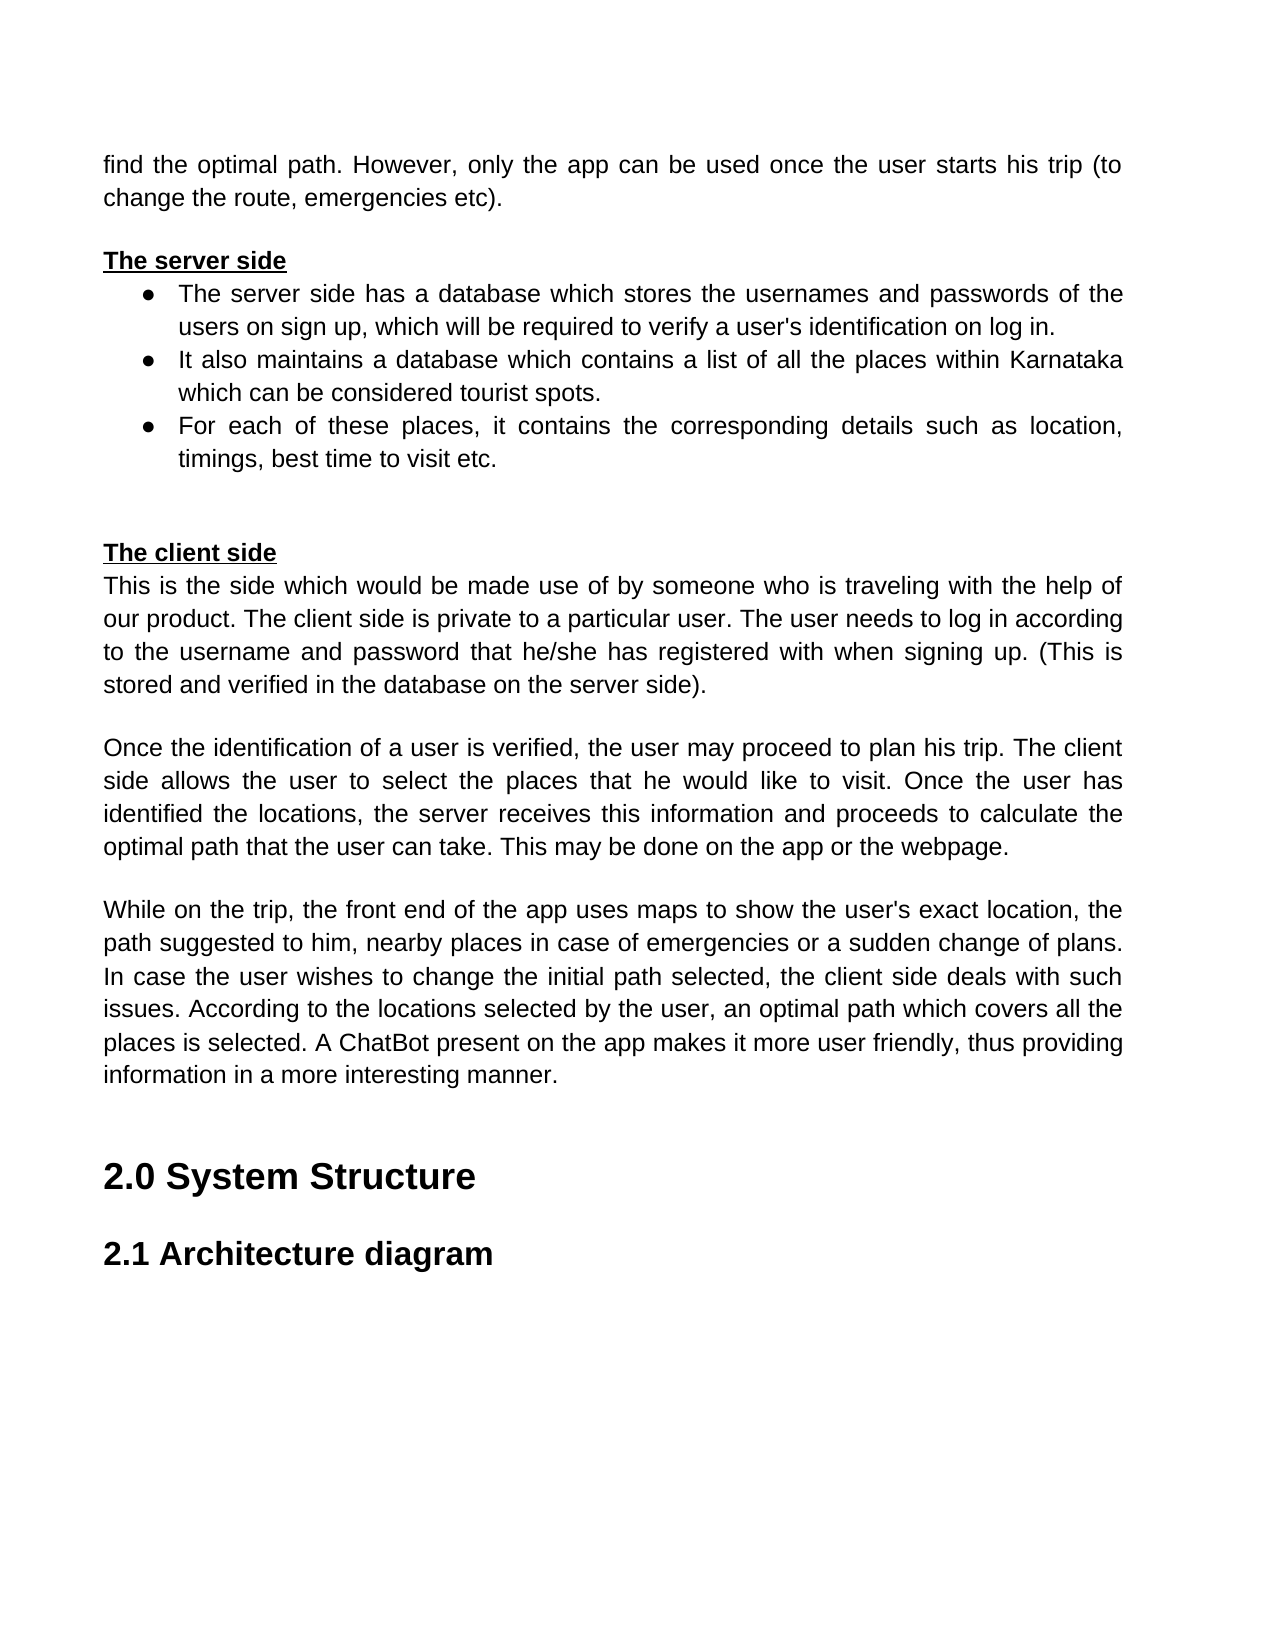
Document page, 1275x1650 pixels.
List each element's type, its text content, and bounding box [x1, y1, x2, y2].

text Once the identification of a user is verified, the user may proceed to plan his trip. The client side allows the user to select the places that he would like to visit. Once the user has identified the locations, the server receives this information and proceeds to calculate the optimal path that the user can take. This may be done on the app or the webpage. [103, 733, 1125, 861]
text The server side [103, 246, 1125, 275]
text While on the trip, the front end of the app uses maps to show the user's exact location, the path suggested to him, nearby places in case of emergencies or a sudden change of plans. In case the user wishes to change the initial path selected, the client side deals with such issues. According to the locations selected by the user, an optimal path which covers all the places is selected. A ChatBot present on the app makes it more user friendly, thus providing information in a more interesting manner. [103, 895, 1125, 1089]
list It also maintains a database which contains a list of all the places within Karnataka which can be considered tourist spots. [141, 345, 1125, 407]
text The client side [103, 538, 1125, 567]
text 2.0 System Structure [103, 1154, 1125, 1197]
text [103, 150, 1125, 212]
list For each of these places, it contains the corresponding details such as location, timings, best time to visit etc. [141, 411, 1125, 473]
text This is the side which would be made use of by someone who is traveling with the help of our product. The client side is private to a particular user. The user needs to log in according to the username and password that he/she has registered with when signing up. (This is stored and verified in the database on the server side). [103, 571, 1125, 699]
text 2.1 Architecture diagram [103, 1234, 1125, 1273]
list The server side has a database which stores the usernames and passwords of the users on sign up, which will be required to verify a user's identification on log in. [141, 279, 1125, 341]
